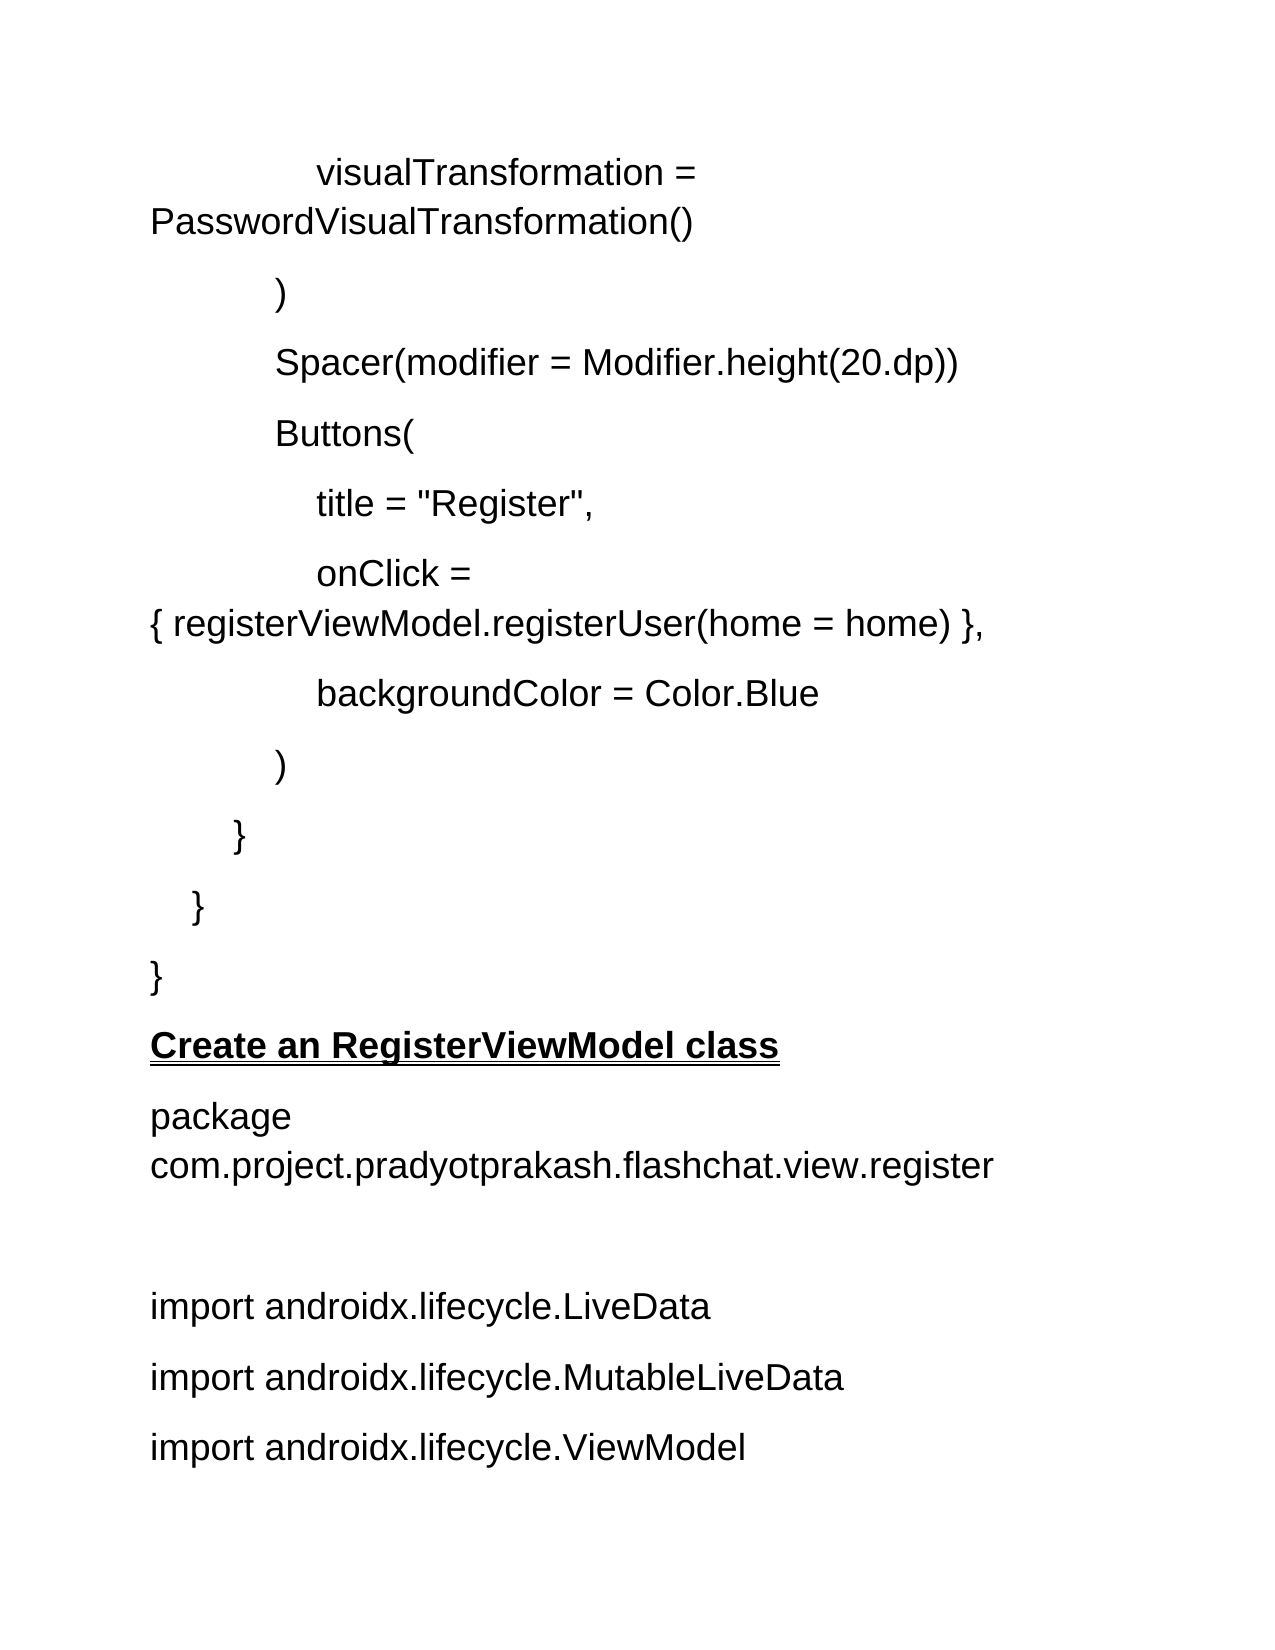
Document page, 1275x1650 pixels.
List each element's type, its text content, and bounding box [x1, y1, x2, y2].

text visualTransformation = PasswordVisualTransformation() [150, 150, 1125, 243]
text } [150, 812, 1125, 856]
text import androidx.lifecycle.MutableLiveData [150, 1355, 1125, 1398]
text import androidx.lifecycle.LiveData [150, 1284, 1125, 1328]
text ) [150, 742, 1125, 785]
text Spacer(modifier = Modifier.height(20.dp)) [150, 340, 1125, 383]
text } [150, 953, 1125, 996]
text package com.project.pradyotprakash.flashchat.view.register [150, 1094, 1125, 1187]
text backgroundColor = Color.Blue [150, 672, 1125, 715]
text title = "Register", [150, 481, 1125, 524]
text Create an RegisterViewModel class [150, 1024, 1125, 1067]
text import androidx.lifecycle.ViewModel [150, 1425, 1125, 1468]
text Buttons( [150, 411, 1125, 454]
text } [150, 883, 1125, 926]
text ) [150, 270, 1125, 313]
text onClick = { registerViewModel.registerUser(home = home) }, [150, 552, 1125, 644]
